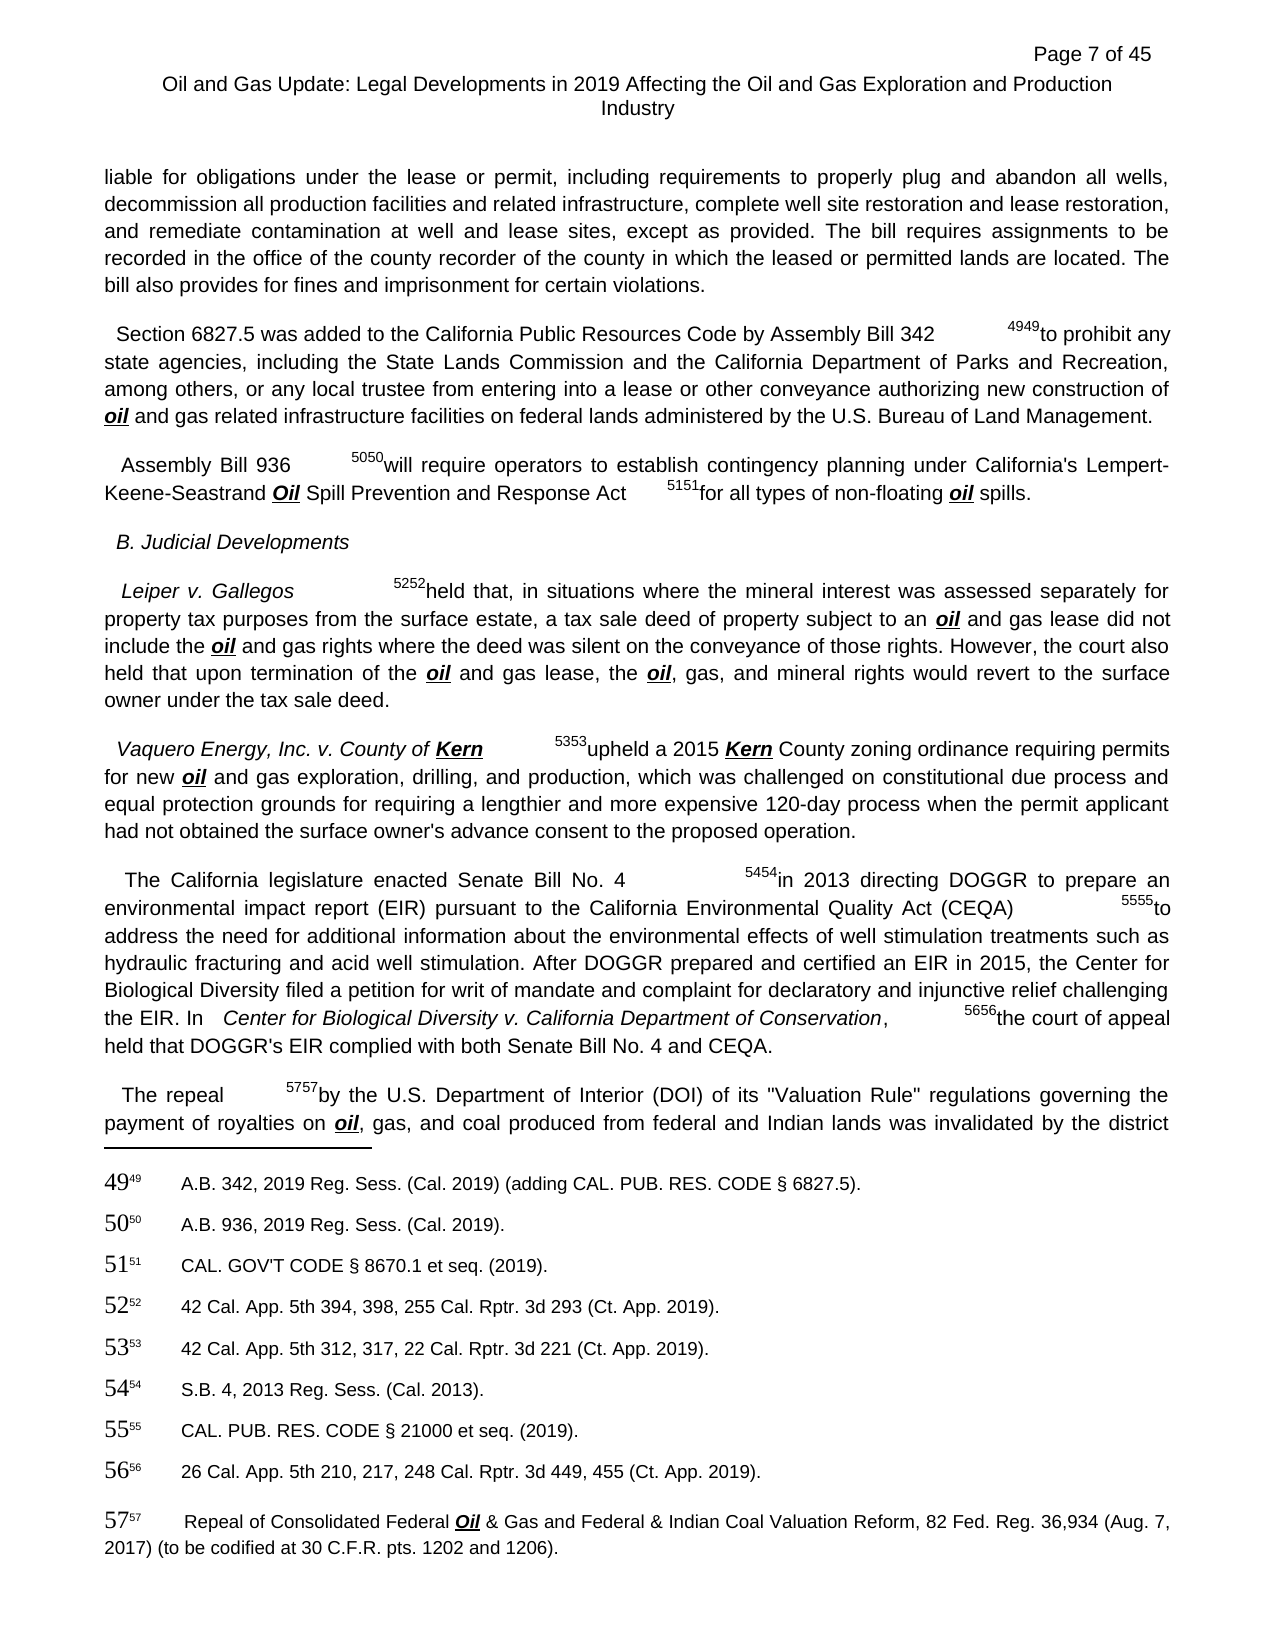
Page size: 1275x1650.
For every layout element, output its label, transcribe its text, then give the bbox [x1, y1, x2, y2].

text The repeal 57by the U.S. Department of Interior (DOI) of its "Valuation Rule" regulations governing the payment of royalties on oil, gas, and coal produced from federal and Indian lands was invalidated by the district court in Becerra v. U.S. Department of the Interior, 58on the grounds that the repeal rule violated the federal Administrative Procedure Act (APA), 5 U.S.C. § 706, by failing to address the inconsistencies between DOI's prior findings in enacting the Valuation Rule and its decision to repeal the Rule and by failing to adequately considered alternatives to a complete repeal or to comply with APA notice and comment requirements. Ultimately, the district court vacated the final repeal. [104, 1079, 1171, 1135]
text Assembly Bill 936 50will require operators to establish contingency planning under California's Lempert-Keene-Seastrand Oil Spill Prevention and Response Act 51for all types of non-floating oil spills. [104, 448, 1171, 506]
text Section 6827.5 was added to the California Public Resources Code by Assembly Bill 342 49to prohibit any state agencies, including the State Lands Commission and the California Department of Parks and Recreation, among others, or any local trustee from entering into a lease or other conveyance authorizing new construction of oil and gas related infrastructure facilities on federal lands administered by the U.S. Bureau of Land Management. [104, 318, 1171, 428]
text Vaquero Energy, Inc. v. County of Kern 53upheld a 2015 Kern County zoning ordinance requiring permits for new oil and gas exploration, drilling, and production, which was challenged on constitutional due process and equal protection grounds for requiring a lengthier and more expensive 120-day process when the permit applicant had not obtained the surface owner's advance consent to the proposed operation. [104, 733, 1171, 843]
text The California State Lands Commission manages the state's four million acres of tidelands, submerged lands, and the beds of navigable rivers, streams, lakes, bays, estuaries, inlets, and straits, as well as the state's "school lands." Currently, the Commission has jurisdiction over 17 oil and gas leases of offshore state lands. Responding to the recent bankruptcies of the operators of Platform Holly and Rincon Island in state waters off the coast, which left the state largely responsible for the decommissioning of the platforms, Assembly Bill 585 48was enacted to amend section 6804 of the California Public Resources Code to codify Commission requirements for the evaluation of a proposed assignee of an oil and gas lease or permit issued by the State for state lands. The bill deleted provisions releasing and discharging an assignor or transferor from obligations accruing under a lease or permit after the assignment, transfer, or sublease, and provides instead that an assignor of a lease or permit would remain liable for obligations under the lease or permit, including requirements to properly plug and abandon all wells, decommission all production facilities and related infrastructure, complete well site restoration and lease restoration, and remediate contamination at well and lease sites, except as provided. The bill requires assignments to be recorded in the office of the county recorder of the county in which the leased or permitted lands are located. The bill also provides for fines and imprisonment for certain violations. [104, 161, 1171, 297]
text The California legislature enacted Senate Bill No. 4 54in 2013 directing DOGGR to prepare an environmental impact report (EIR) pursuant to the California Environmental Quality Act (CEQA) 55to address the need for additional information about the environmental effects of well stimulation treatments such as hydraulic fracturing and acid well stimulation. After DOGGR prepared and certified an EIR in 2015, the Center for Biological Diversity filed a petition for writ of mandate and complaint for declaratory and injunctive relief challenging the EIR. In Center for Biological Diversity v. California Department of Conservation, 56the court of appeal held that DOGGR's EIR complied with both Senate Bill No. 4 and CEQA. [104, 863, 1171, 1058]
text Leiper v. Gallegos 52held that, in situations where the mineral interest was assessed separately for property tax purposes from the surface estate, a tax sale deed of property subject to an oil and gas lease did not include the oil and gas rights where the deed was silent on the conveyance of those rights. However, the court also held that upon termination of the oil and gas lease, the oil, gas, and mineral rights would revert to the surface owner under the tax sale deed. [104, 575, 1171, 712]
text B. Judicial Developments [104, 527, 1171, 554]
